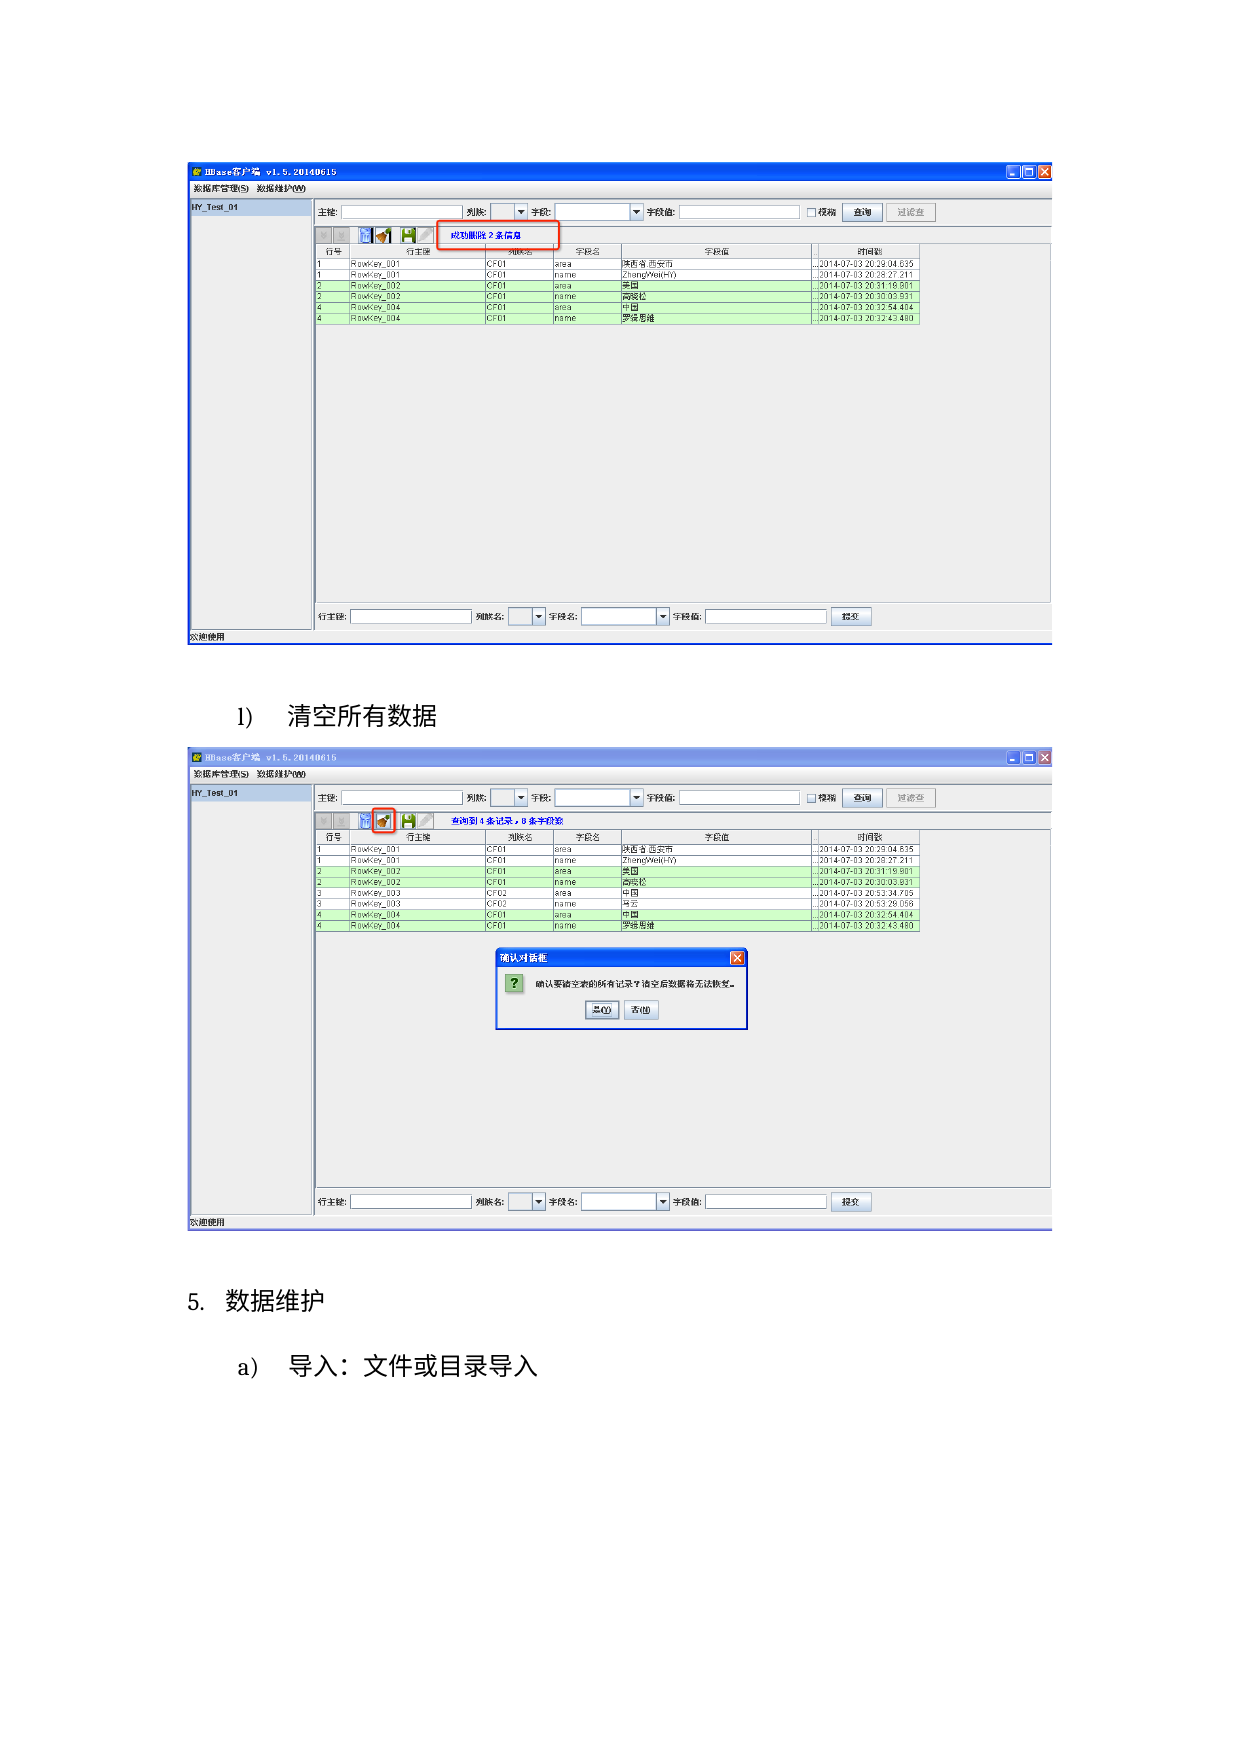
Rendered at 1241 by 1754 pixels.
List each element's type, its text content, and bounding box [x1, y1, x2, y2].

list 清空所有数据 [237, 682, 1053, 747]
picture [187, 162, 1053, 645]
list 导入：文件或目录导入 [238, 1332, 1053, 1397]
list 数据维护 [187, 1267, 1053, 1332]
picture [187, 747, 1053, 1231]
